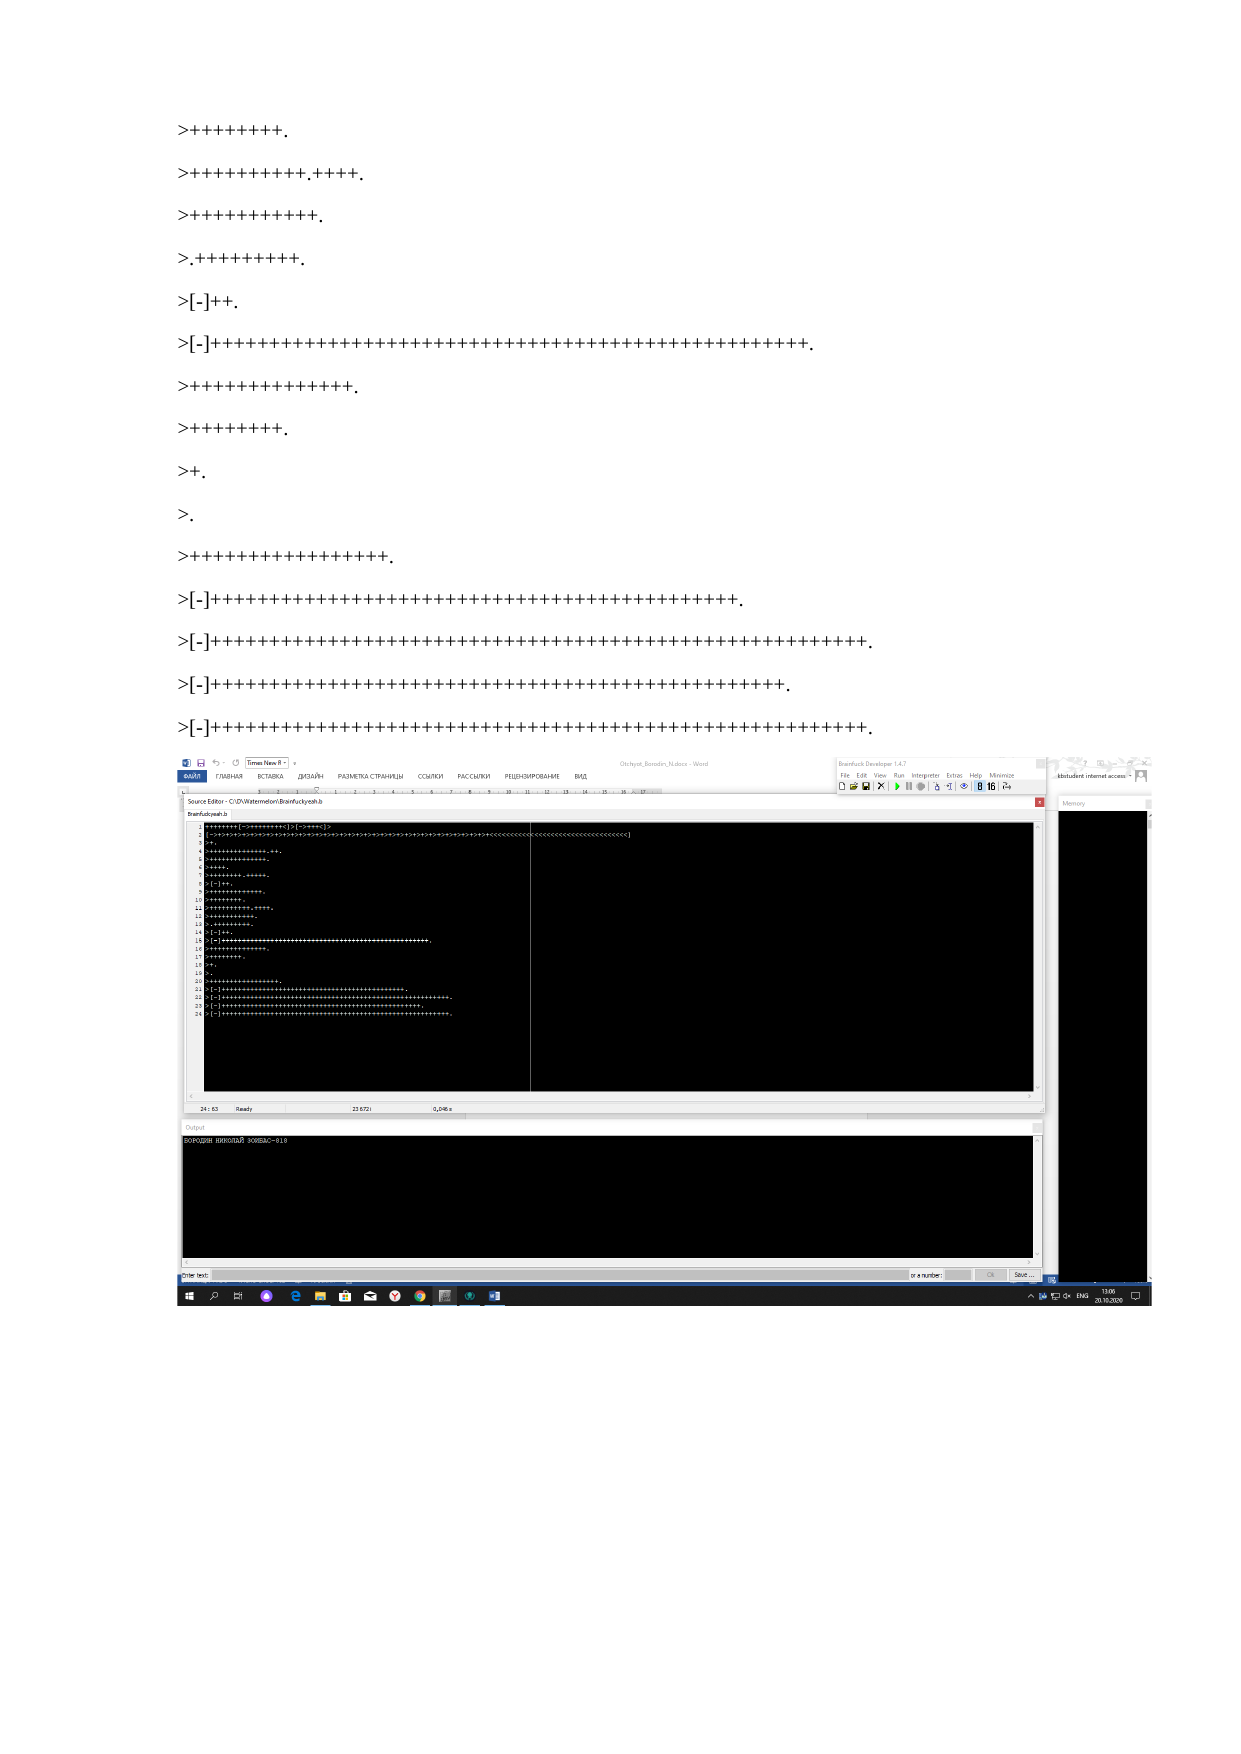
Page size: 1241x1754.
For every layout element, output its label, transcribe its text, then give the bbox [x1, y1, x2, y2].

text >++++++++++++++. [177, 374, 1152, 398]
text >. [177, 502, 1152, 526]
picture [177, 757, 1152, 1306]
text >+++++++++++. [177, 203, 1152, 227]
text >[-]++++++++++++++++++++++++++++++++++++++++++++++++++++++++. [177, 714, 1152, 739]
text >[-]++++++++++++++++++++++++++++++++++++++++++++++++++++++++. [177, 629, 1152, 653]
text >.+++++++++. [177, 246, 1152, 270]
text >[-]+++++++++++++++++++++++++++++++++++++++++++++. [177, 587, 1152, 611]
text >++++++++. [177, 416, 1152, 440]
text >++++++++++.++++. [177, 161, 1152, 185]
text >[-]+++++++++++++++++++++++++++++++++++++++++++++++++++. [177, 331, 1152, 355]
text >++++++++. [177, 118, 1152, 142]
text >+. [177, 459, 1152, 483]
text >[-]++. [177, 288, 1152, 313]
text >[-]+++++++++++++++++++++++++++++++++++++++++++++++++. [177, 672, 1152, 696]
text >+++++++++++++++++. [177, 544, 1152, 568]
